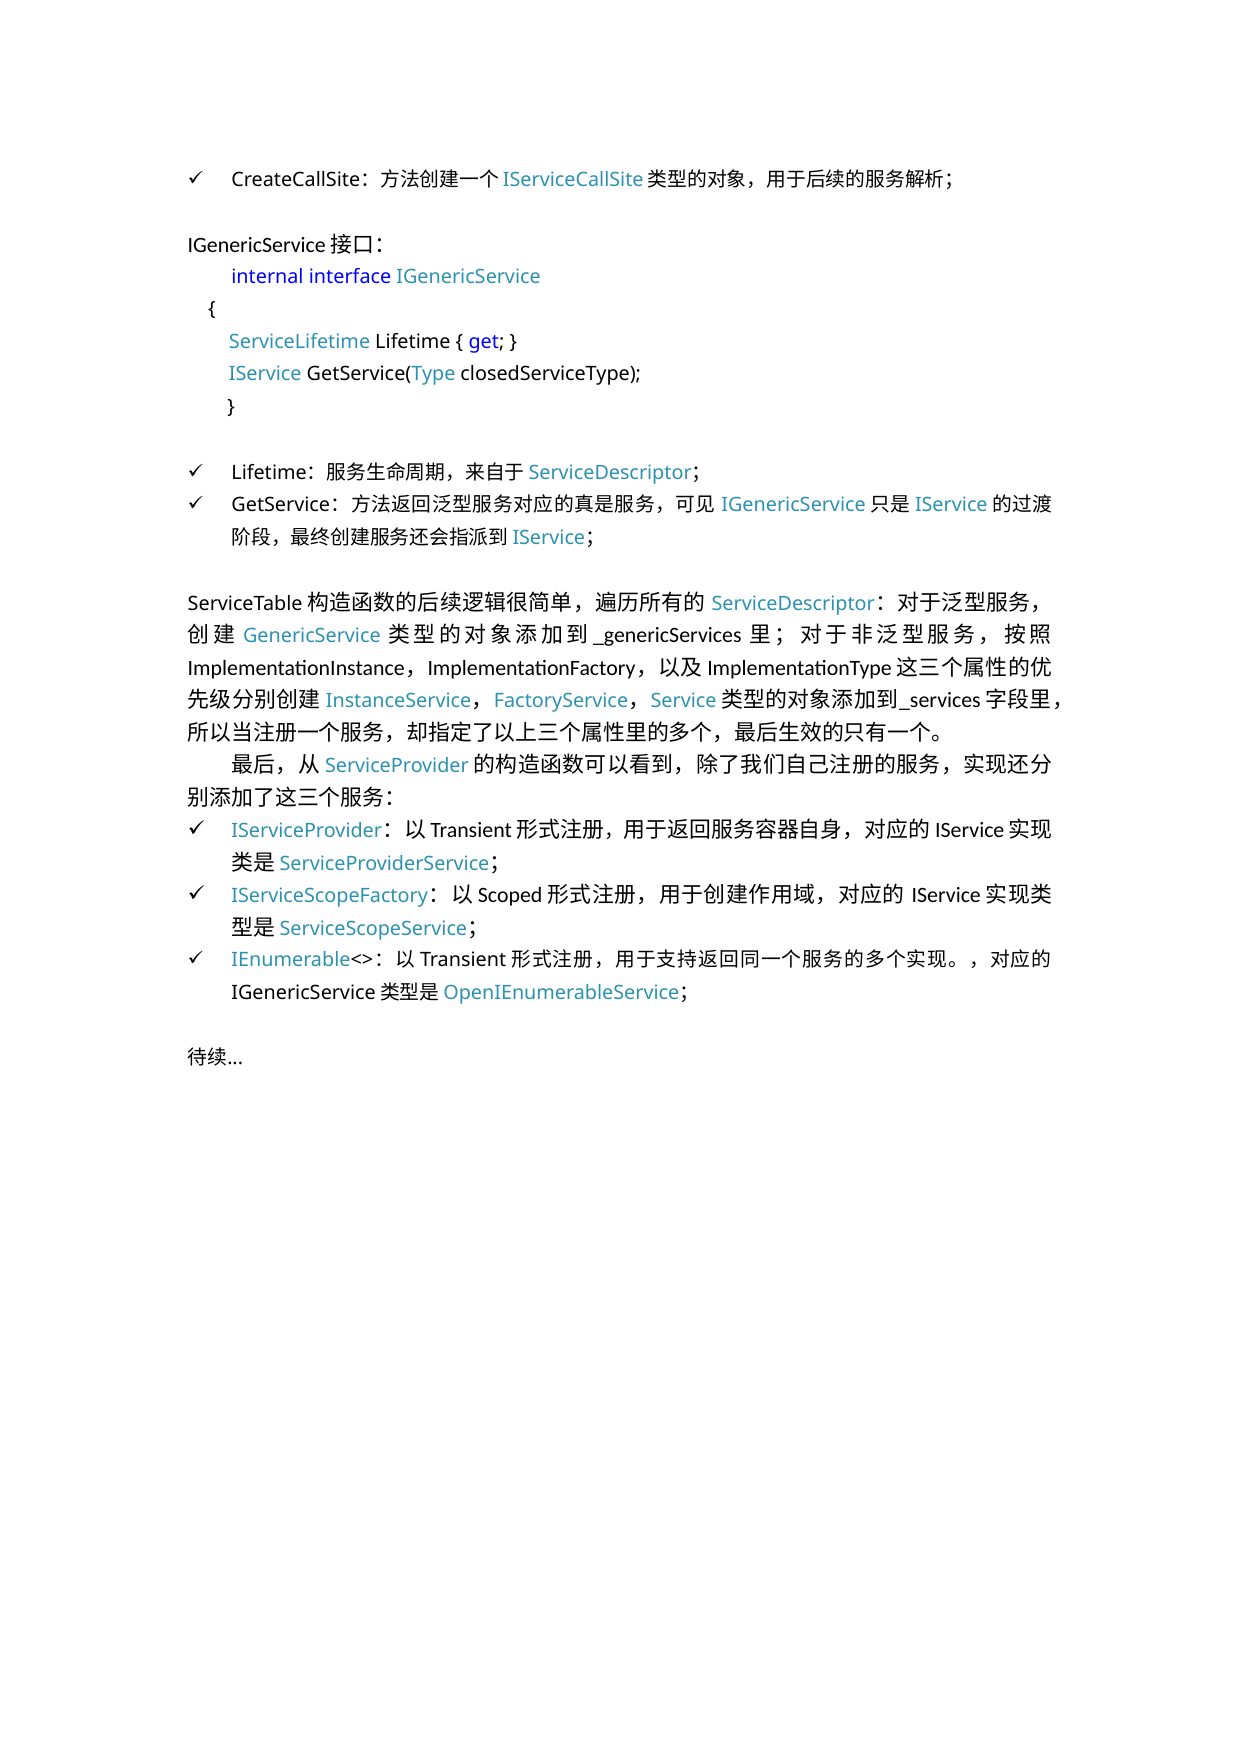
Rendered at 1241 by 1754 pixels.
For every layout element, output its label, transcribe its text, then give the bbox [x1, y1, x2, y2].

list Lifetime：服务生命周期，来自于ServiceDescriptor； [187, 454, 1053, 487]
list IGenericService接口： [187, 227, 1053, 259]
text internal interface IGenericService [187, 259, 1053, 292]
list IServiceScopeFactory：以Scoped形式注册，用于创建作用域，对应的IService实现类型是ServiceScopeService； [187, 877, 1053, 942]
text { [187, 292, 1053, 324]
list } [187, 389, 1053, 422]
list 待续... [187, 1039, 1053, 1072]
list ServiceTable构造函数的后续逻辑很简单，遍历所有的ServiceDescriptor：对于泛型服务，创建GenericService类型的对象添加到_genericServices里；对于非泛型服务，按照ImplementationInstance，ImplementationFactory，以及ImplementationType这三个属性的优先级分别创建InstanceService，FactoryService，Service类型的对象添加到_services字段里，所以当注册一个服务，却指定了以上三个属性里的多个，最后生效的只有一个。 [187, 584, 1053, 747]
list IServiceProvider：以Transient形式注册，用于返回服务容器自身，对应的IService实现类是ServiceProviderService； [187, 812, 1053, 877]
list 最后，从ServiceProvider的构造函数可以看到，除了我们自己注册的服务，实现还分别添加了这三个服务： [187, 747, 1053, 812]
list IEnumerable<>：以Transient形式注册，用于支持返回同一个服务的多个实现。，对应的IGenericService类型是OpenIEnumerableService； [187, 942, 1053, 1007]
list GetService：方法返回泛型服务对应的真是服务，可见IGenericService只是IService的过渡阶段，最终创建服务还会指派到IService； [187, 487, 1053, 552]
list CreateCallSite：方法创建一个IServiceCallSite类型的对象，用于后续的服务解析； [187, 162, 1053, 194]
text ServiceLifetime Lifetime { get; } [187, 324, 1053, 357]
text IService GetService(Type closedServiceType); [187, 357, 1053, 389]
